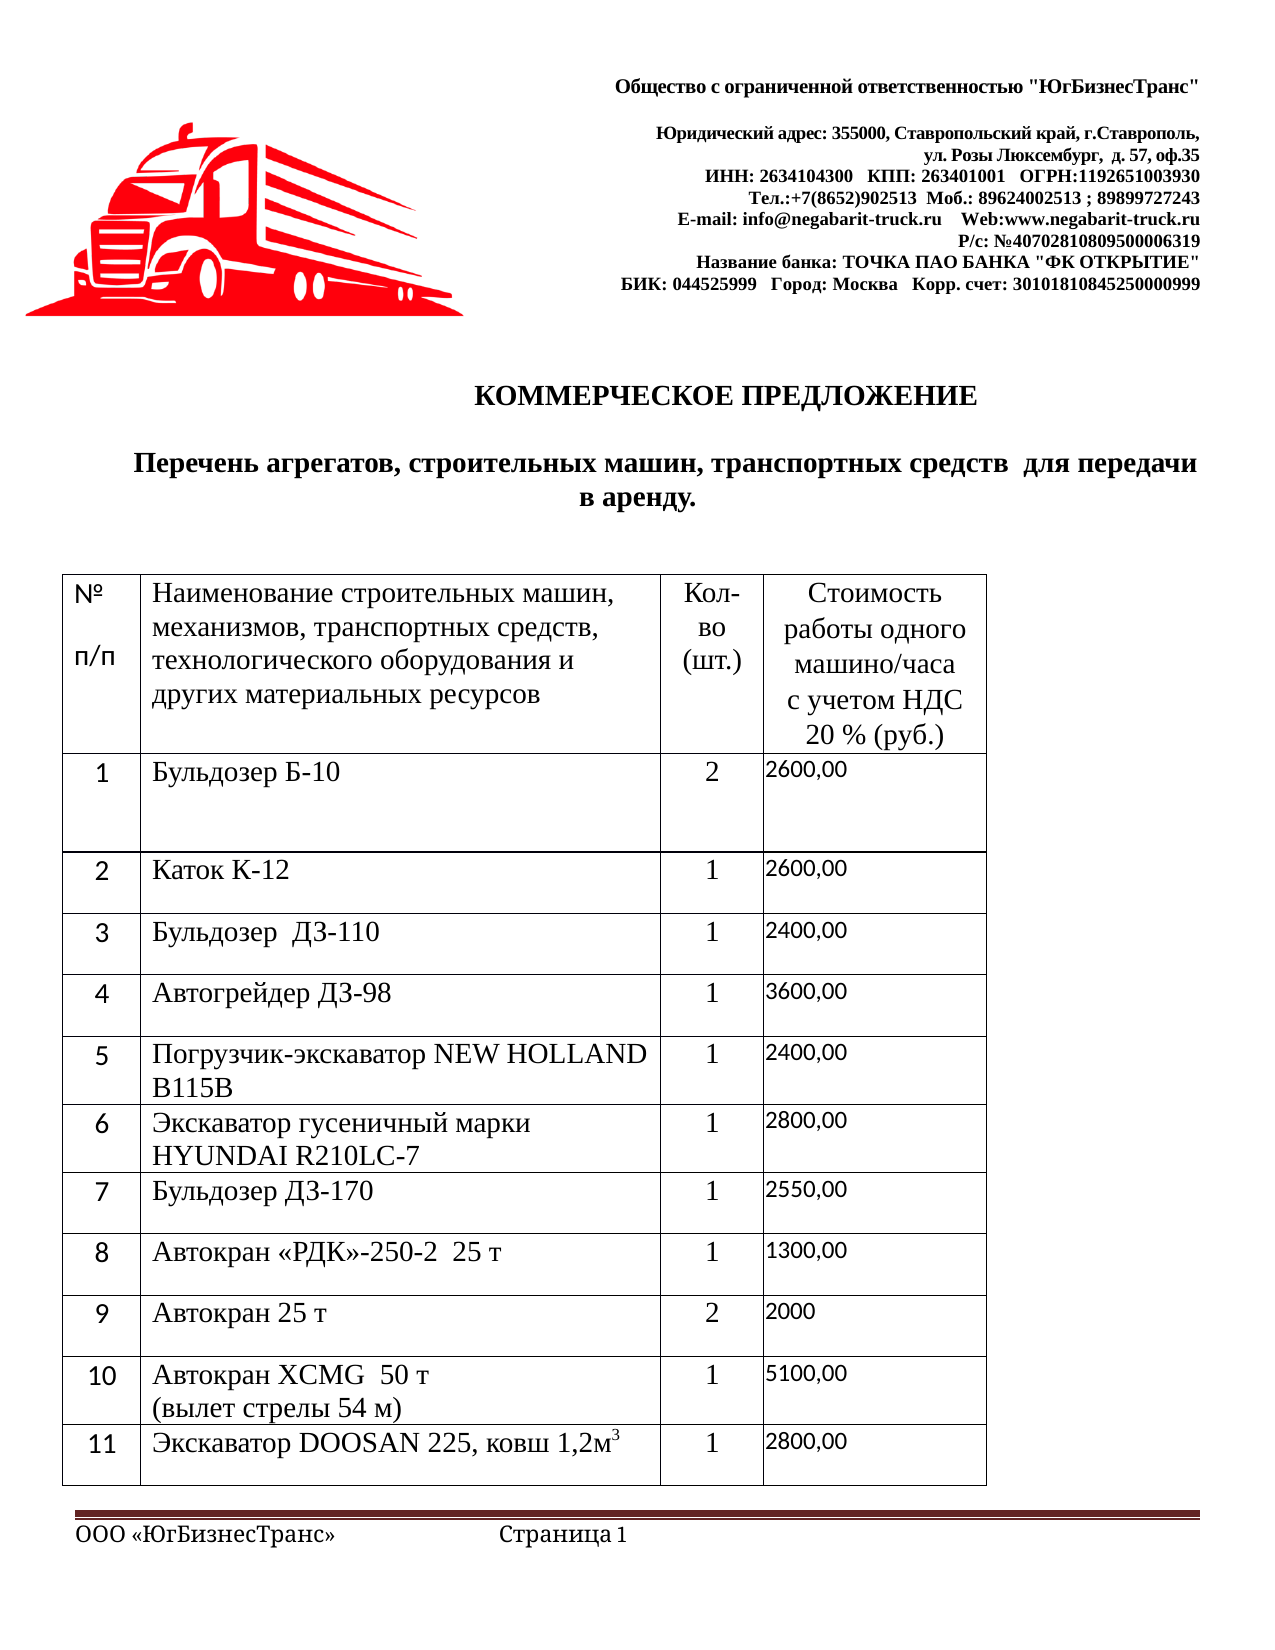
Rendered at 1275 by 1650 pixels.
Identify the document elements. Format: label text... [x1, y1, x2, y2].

table_cell 1 [661, 853, 763, 913]
picture [23, 118, 467, 327]
table_cell Автокран 25 т [141, 1296, 660, 1356]
table_cell Экскаватор DOOSAN 225, ковш 1,2м3 [141, 1425, 660, 1485]
table_cell Бульдозер ДЗ-110 [141, 914, 660, 974]
table_cell 6 [63, 1105, 140, 1172]
table_cell 2 [661, 1296, 763, 1356]
table_cell 9 [63, 1296, 140, 1356]
table_cell Автокран XCMG 50 т (вылет стрелы 54 м) [141, 1357, 660, 1424]
table_header № п/п [63, 575, 140, 753]
table_cell 1 [661, 1037, 763, 1104]
table_cell 2 [661, 754, 763, 851]
table_cell 2 [63, 853, 140, 913]
table_cell 2000 [764, 1296, 986, 1356]
text Перечень агрегатов, строительных машин, транспортных средств для передачи в аренду. [75, 446, 1200, 513]
table_cell Автогрейдер ДЗ-98 [141, 975, 660, 1036]
table_cell 2600,00 [764, 853, 986, 913]
table_cell 1 [661, 975, 763, 1036]
table_cell 2400,00 [764, 1037, 986, 1104]
table_cell 2550,00 [764, 1173, 986, 1233]
table_cell 1 [661, 1234, 763, 1294]
table_cell 4 [63, 975, 140, 1036]
table_cell 5100,00 [764, 1357, 986, 1424]
table_cell 3 [63, 914, 140, 974]
table_cell 1 [63, 754, 140, 851]
table_cell 2800,00 [764, 1105, 986, 1172]
table_cell 1 [661, 1105, 763, 1172]
table_cell 1 [661, 1173, 763, 1233]
table_cell 2600,00 [764, 754, 986, 851]
table_cell 10 [63, 1357, 140, 1424]
table_cell 2400,00 [764, 914, 986, 974]
table_cell Каток К-12 [141, 853, 660, 913]
table_cell 1 [661, 914, 763, 974]
table_cell 11 [63, 1425, 140, 1485]
table_cell Бульдозер ДЗ-170 [141, 1173, 660, 1233]
table_cell 5 [63, 1037, 140, 1104]
table_cell 1 [661, 1357, 763, 1424]
table_header Стоимость работы одного машино/часа с учетом НДС 20 % (руб.) [764, 575, 986, 753]
table_cell 2800,00 [764, 1425, 986, 1485]
table_cell Экскаватор гусеничный марки HYUNDAI R210LC-7 [141, 1105, 660, 1172]
table_cell 1300,00 [764, 1234, 986, 1294]
table_cell 7 [63, 1173, 140, 1233]
table_header Кол-во (шт.) [661, 575, 763, 753]
table_header Наименование строительных машин, механизмов, транспортных средств, технологического оборудования и других материальных ресурсов [141, 575, 660, 753]
table_cell Погрузчик-экскаватор NEW HOLLAND B115B [141, 1037, 660, 1104]
text КОММЕРЧЕСКОЕ ПРЕДЛОЖЕНИЕ [75, 378, 1200, 412]
table_cell Автокран «РДК»-250-2 25 т [141, 1234, 660, 1294]
table_cell 8 [63, 1234, 140, 1294]
table_cell 1 [661, 1425, 763, 1485]
table_cell 3600,00 [764, 975, 986, 1036]
table_cell Бульдозер Б-10 [141, 754, 660, 851]
